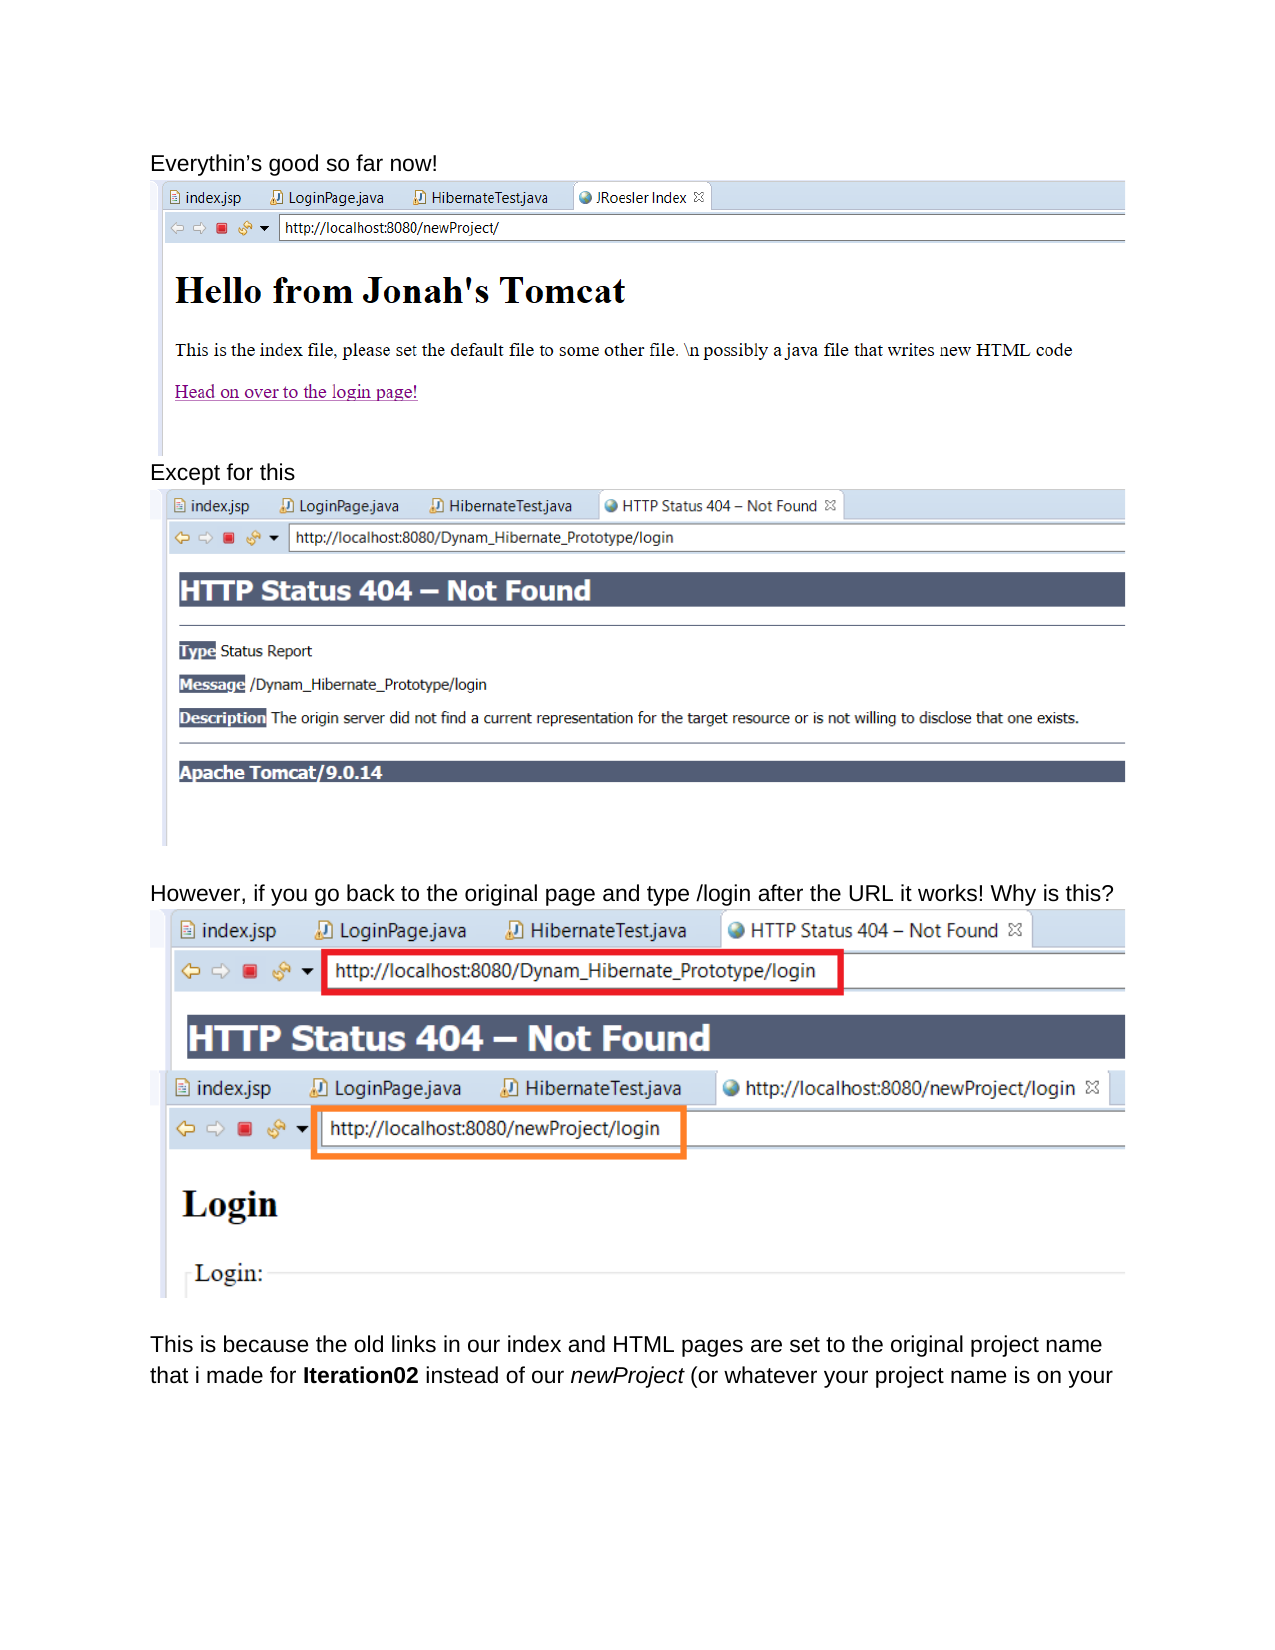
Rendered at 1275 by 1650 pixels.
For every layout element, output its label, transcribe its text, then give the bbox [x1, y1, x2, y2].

picture [150, 909, 1125, 1298]
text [150, 1298, 1125, 1388]
text Except for this [150, 459, 1125, 485]
picture [150, 489, 1125, 846]
picture [150, 180, 1125, 456]
text Everythin’s good so far now! [150, 150, 1125, 180]
